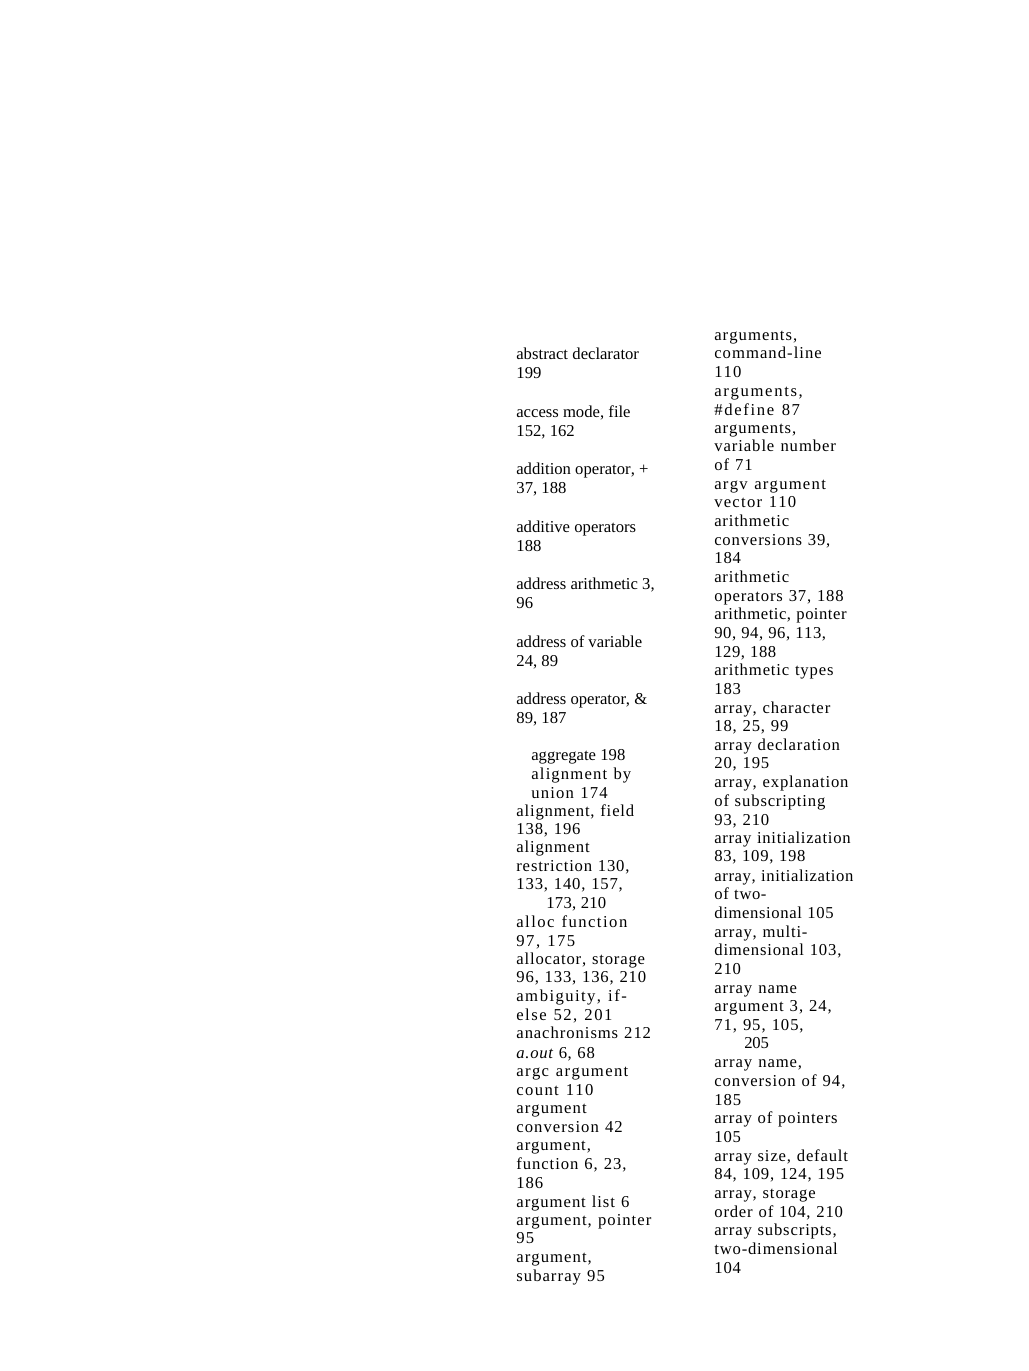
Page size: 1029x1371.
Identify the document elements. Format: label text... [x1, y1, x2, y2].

text argc argument count 110 [516, 1062, 655, 1098]
text ambiguity, if-else 52, 201 [516, 987, 655, 1024]
text a.out 6, 68 [516, 1044, 655, 1062]
text arithmetic types 183 [714, 661, 854, 698]
text 173, 210 [546, 893, 655, 912]
text array name, conversion of 94, 185 [714, 1053, 854, 1109]
text array, explanation of subscripting 93, 210 [714, 773, 854, 829]
text argument list 6 [516, 1192, 655, 1211]
text anachronisms 212 [516, 1024, 655, 1043]
text arguments, command-line 110 [714, 325, 854, 381]
text array, multi-dimensional 103, 210 [714, 922, 854, 978]
text alignment, field 138, 196 [516, 802, 655, 838]
text arithmetic conversions 39, 184 [714, 512, 854, 567]
text arguments, #define 87 [714, 381, 854, 419]
text 205 [744, 1034, 854, 1052]
text array declaration 20, 195 [714, 735, 854, 773]
text alignment by union 174 [531, 765, 655, 802]
text argument, function 6, 23, 186 [516, 1136, 655, 1192]
text array, initialization of two-dimensional 105 [714, 866, 854, 922]
text array size, default 84, 109, 124, 195 [714, 1146, 854, 1183]
text arithmetic, pointer 90, 94, 96, 113, 129, 188 [714, 605, 854, 661]
text argument conversion 42 [516, 1099, 655, 1136]
text array initialization 83, 109, 198 [714, 829, 854, 866]
text alignment restriction 130, 133, 140, 157, [516, 838, 655, 893]
text allocator, storage 96, 133, 136, 210 [516, 950, 655, 986]
text array, storage order of 104, 210 [714, 1183, 854, 1221]
text arguments, variable number of 71 [714, 419, 854, 474]
text array subscripts, two-dimensional 104 [714, 1221, 854, 1277]
text array of pointers 105 [714, 1109, 854, 1146]
text argument, subarray 95 [516, 1248, 655, 1285]
text alloc function 97, 175 [516, 913, 655, 950]
text array name argument 3, 24, 71, 95, 105, [714, 978, 854, 1034]
text arithmetic operators 37, 188 [714, 567, 854, 605]
text array, character 18, 25, 99 [714, 698, 854, 735]
text argument, pointer 95 [516, 1211, 655, 1247]
text argv argument vector 110 [714, 474, 854, 512]
